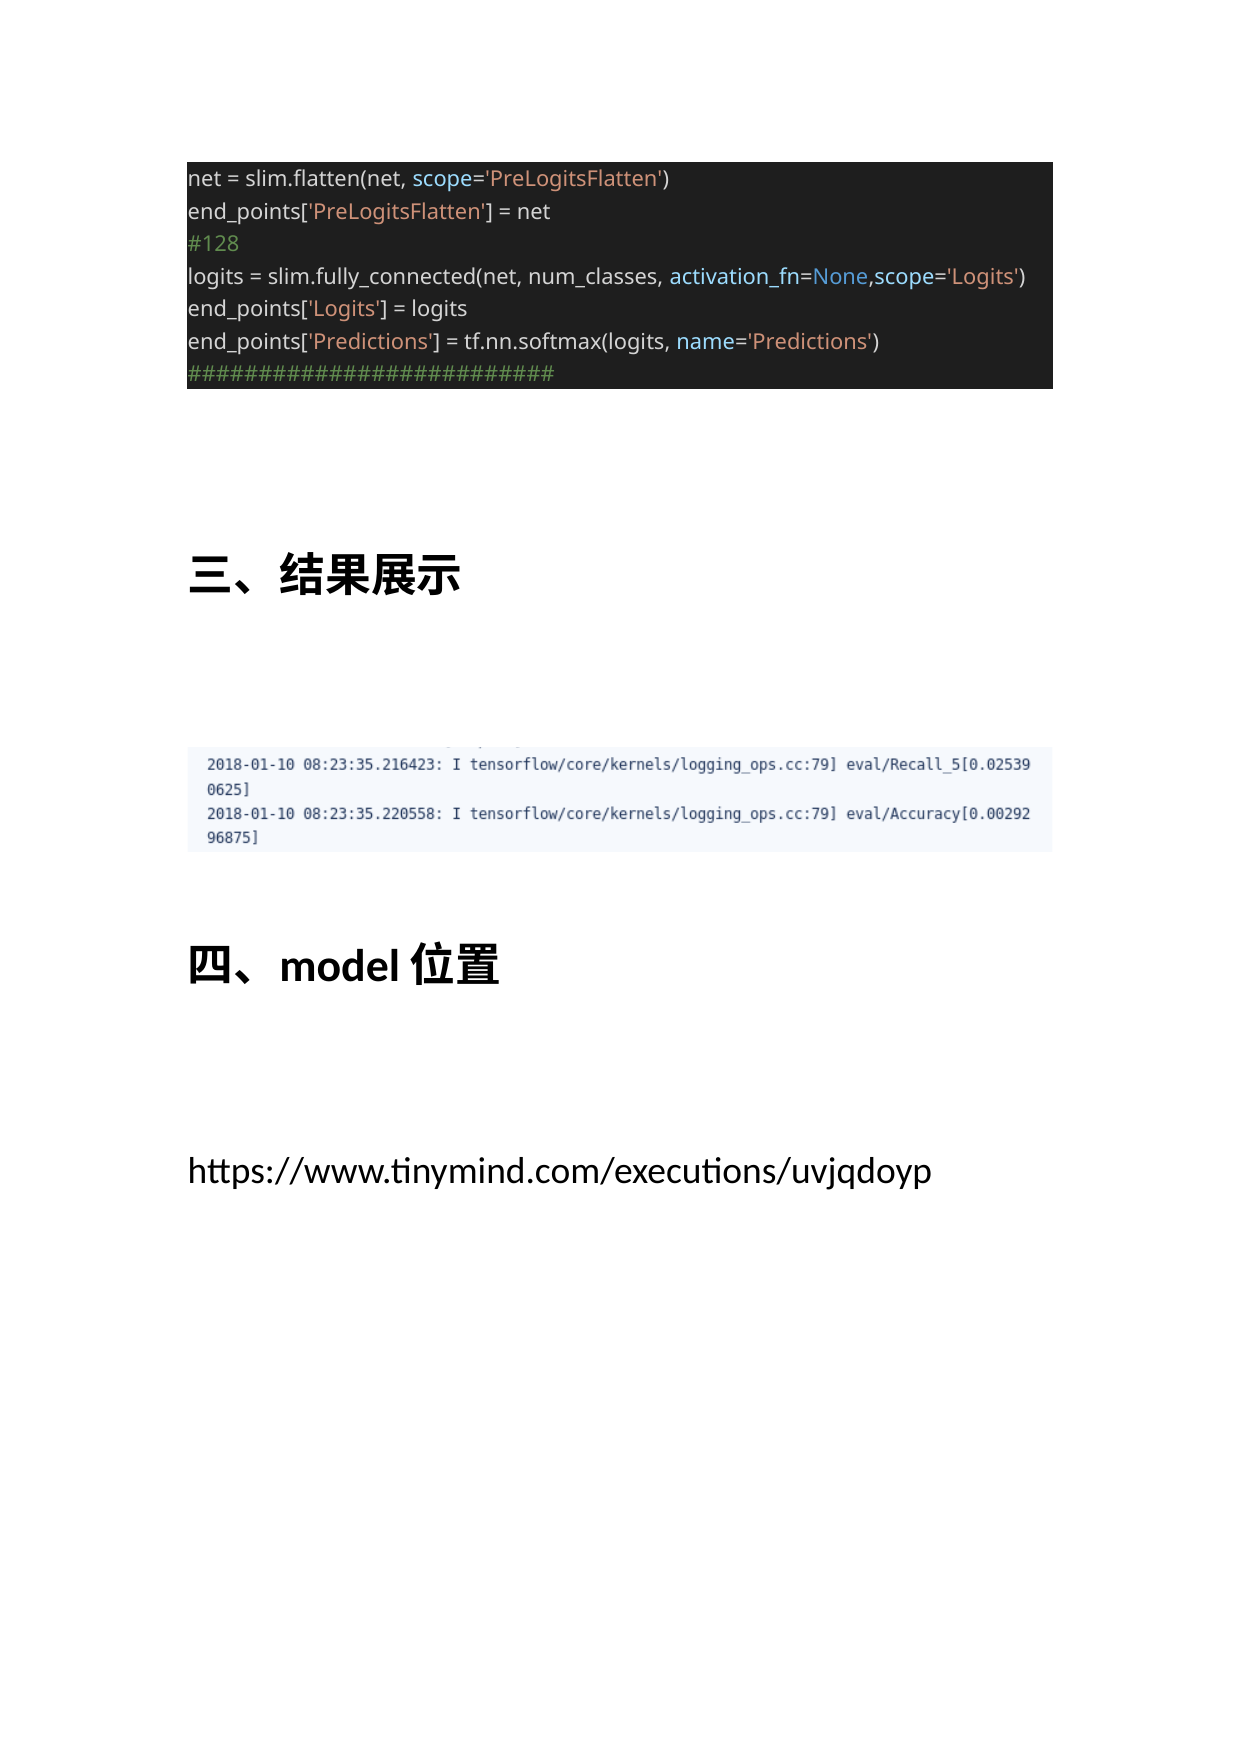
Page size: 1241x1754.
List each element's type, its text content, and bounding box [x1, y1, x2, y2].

text ########################## [187, 357, 1053, 389]
list https://www.tinymind.com/executions/uvjqdoyp [187, 1137, 1053, 1202]
text end_points['Predictions'] = tf.nn.softmax(logits, name='Predictions') [187, 324, 1053, 357]
picture [187, 747, 1053, 852]
text #128 [187, 227, 1053, 259]
text net = slim.flatten(net, scope='PreLogitsFlatten') [187, 162, 1053, 194]
subtitle 三、结果展示 [187, 522, 1053, 620]
subtitle model位置 [187, 912, 1053, 1010]
text logits = slim.fully_connected(net, num_classes, activation_fn=None,scope='Logits') [187, 259, 1053, 292]
text end_points['Logits'] = logits [187, 292, 1053, 324]
text end_points['PreLogitsFlatten'] = net [187, 194, 1053, 227]
